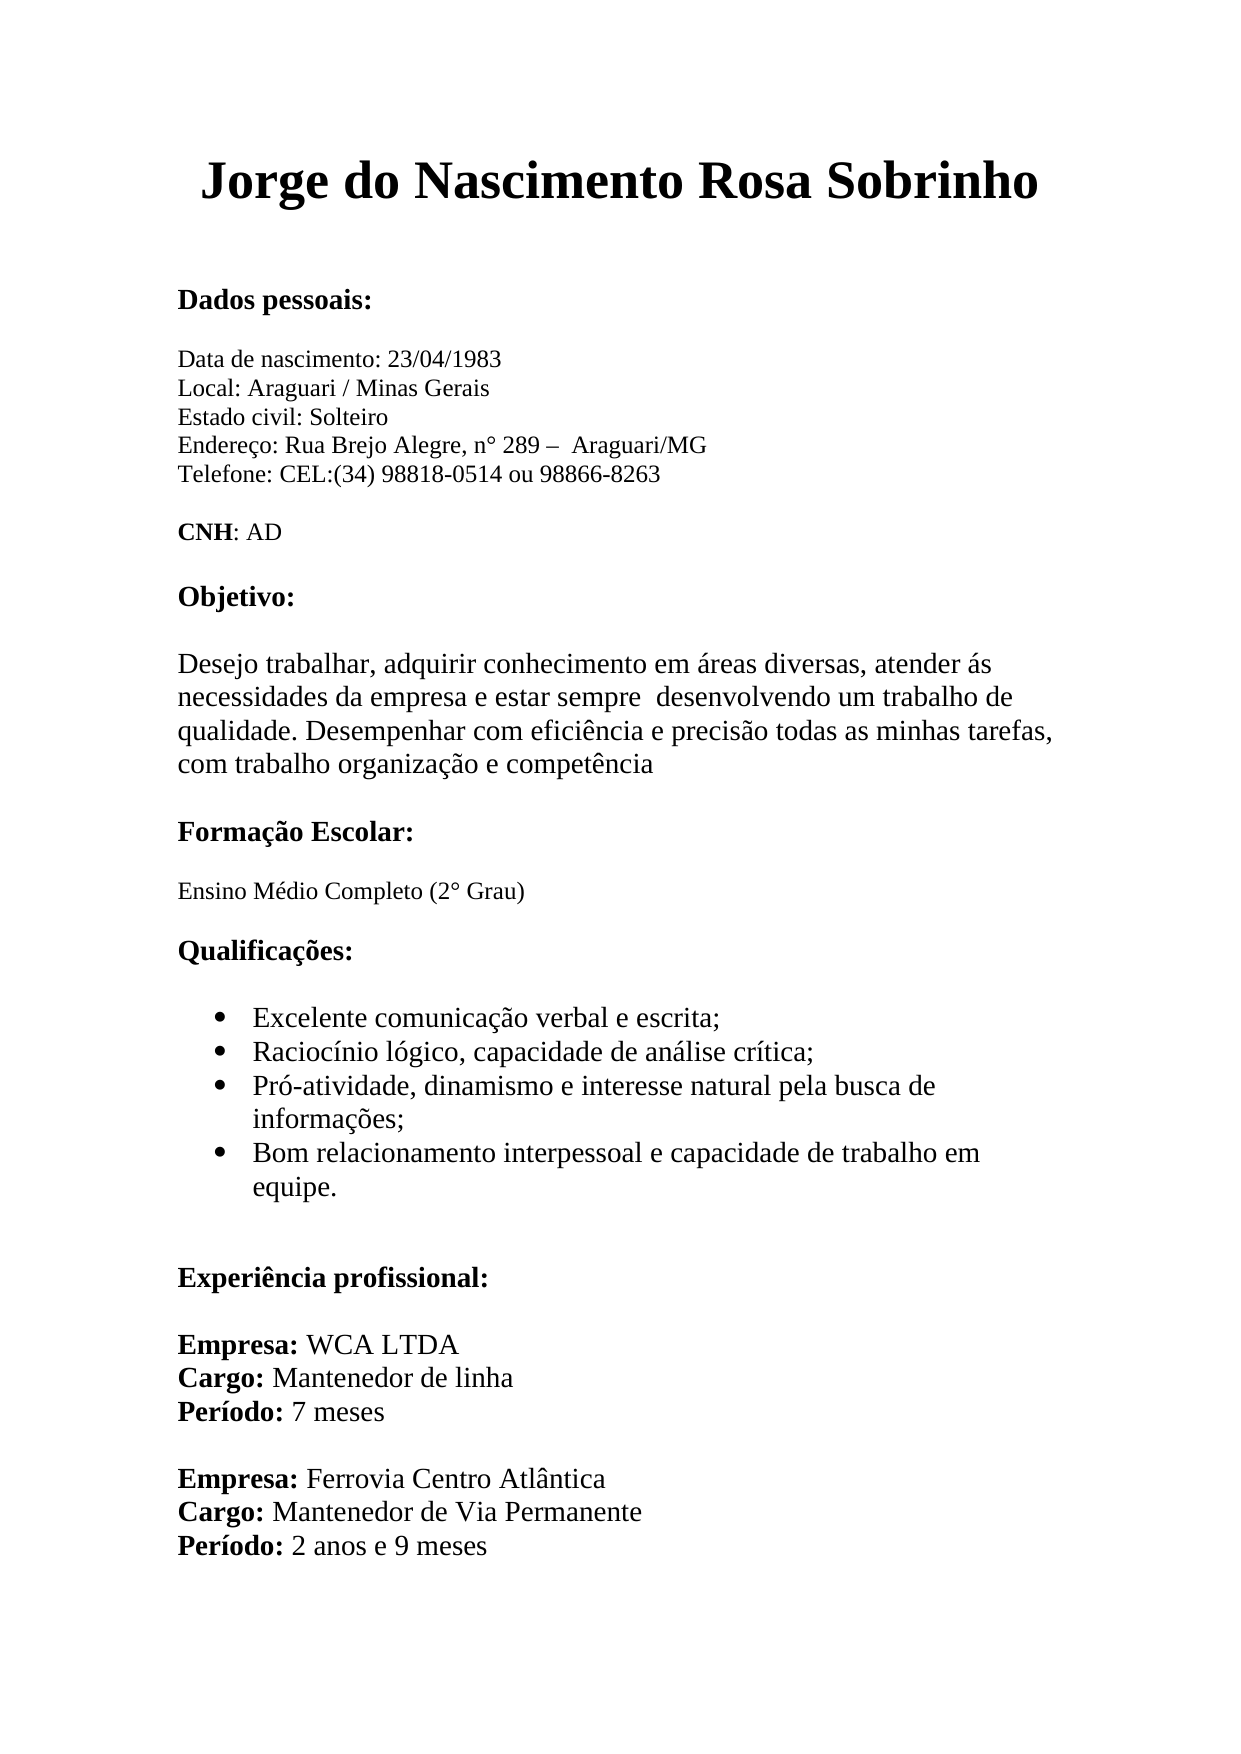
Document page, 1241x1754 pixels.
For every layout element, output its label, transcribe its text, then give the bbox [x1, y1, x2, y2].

text Jorge do Nascimento Rosa Sobrinho [177, 148, 1063, 210]
text Cargo: Mantenedor de linha [177, 1360, 1063, 1394]
text Estado civil: Solteiro [177, 402, 1063, 430]
list Excelente comunicação verbal e escrita; [215, 1001, 1063, 1034]
text Objetivo: [177, 579, 1063, 612]
text Cargo: Mantenedor de Via Permanente [177, 1494, 1063, 1528]
text Desejo trabalhar, adquirir conhecimento em áreas diversas, atender ás necessidades da empresa e estar sempre desenvolvendo um trabalho de qualidade. Desempenhar com eficiência e precisão todas as minhas tarefas, com trabalho organização e competência [177, 646, 1063, 780]
text Local: Araguari / Minas Gerais [177, 373, 1063, 402]
text Empresa: WCA LTDA [177, 1327, 1063, 1360]
text Telefone: CEL:(34) 98818-0514 ou 98866-8263 [177, 459, 1063, 488]
text Empresa: Ferrovia Centro Atlântica [177, 1461, 1063, 1494]
text Qualificações: [177, 933, 1063, 967]
text Endereço: Rua Brejo Alegre, n° 289 – Araguari/MG [177, 430, 1063, 459]
text Dados pessoais: [177, 282, 1063, 315]
text Experiência profissional: [177, 1260, 1063, 1293]
text Período: 7 meses [177, 1394, 1063, 1427]
list Pró-atividade, dinamismo e interesse natural pela busca de informações; [215, 1068, 1063, 1135]
list Bom relacionamento interpessoal e capacidade de trabalho em equipe. [215, 1135, 1063, 1202]
text Data de nascimento: 23/04/1983 [177, 344, 1063, 373]
list Raciocínio lógico, capacidade de análise crítica; [215, 1034, 1063, 1068]
text Ensino Médio Completo (2° Grau) [177, 876, 1063, 905]
text Período: 2 anos e 9 meses [177, 1528, 1063, 1562]
text CNH: AD [177, 517, 1063, 545]
text Formação Escolar: [177, 814, 1063, 847]
